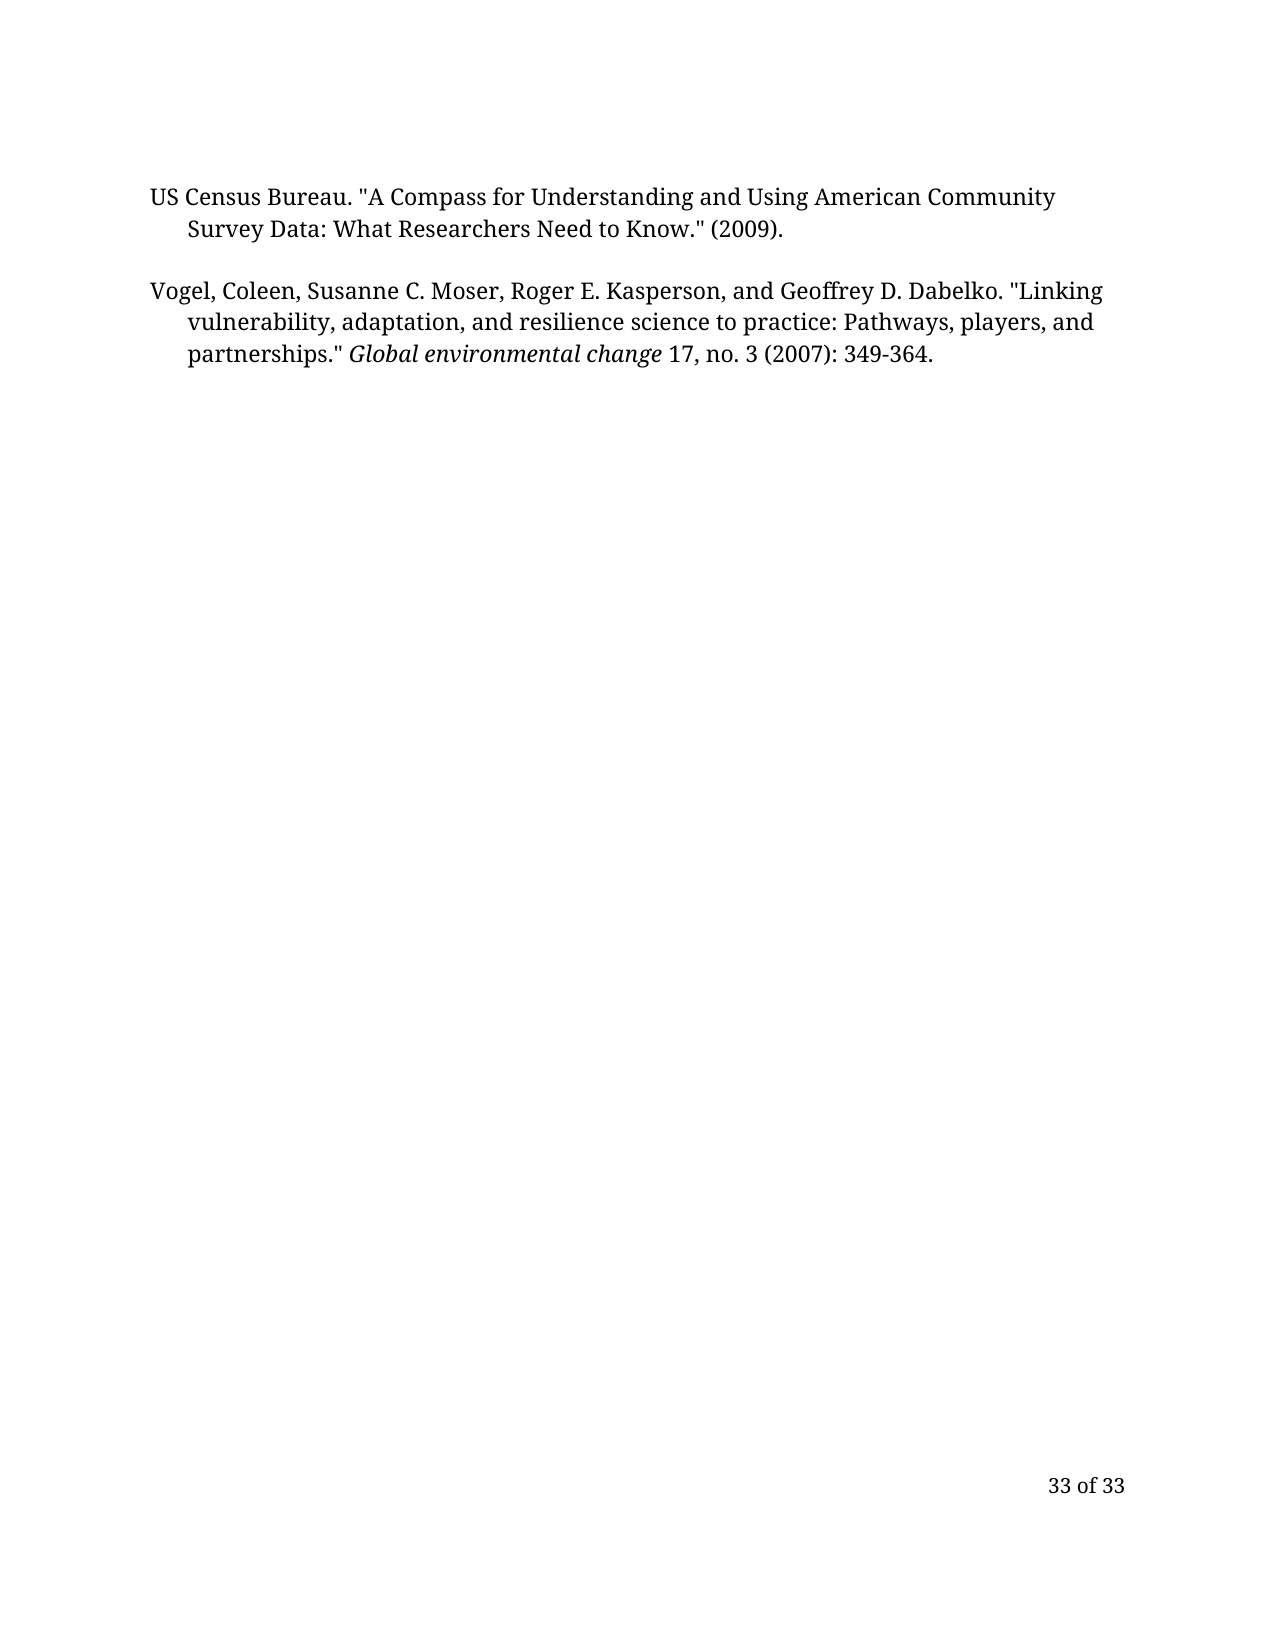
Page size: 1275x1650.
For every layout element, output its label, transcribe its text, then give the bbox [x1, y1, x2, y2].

text US Census Bureau. "A Compass for Understanding and Using American Community Survey Data: What Researchers Need to Know." (2009). [150, 181, 1125, 244]
text Vogel, Coleen, Susanne C. Moser, Roger E. Kasperson, and Geoffrey D. Dabelko. "Linking vulnerability, adaptation, and resilience science to practice: Pathways, players, and partnerships." Global environmental change 17, no. 3 (2007): 349-364. [150, 275, 1125, 369]
